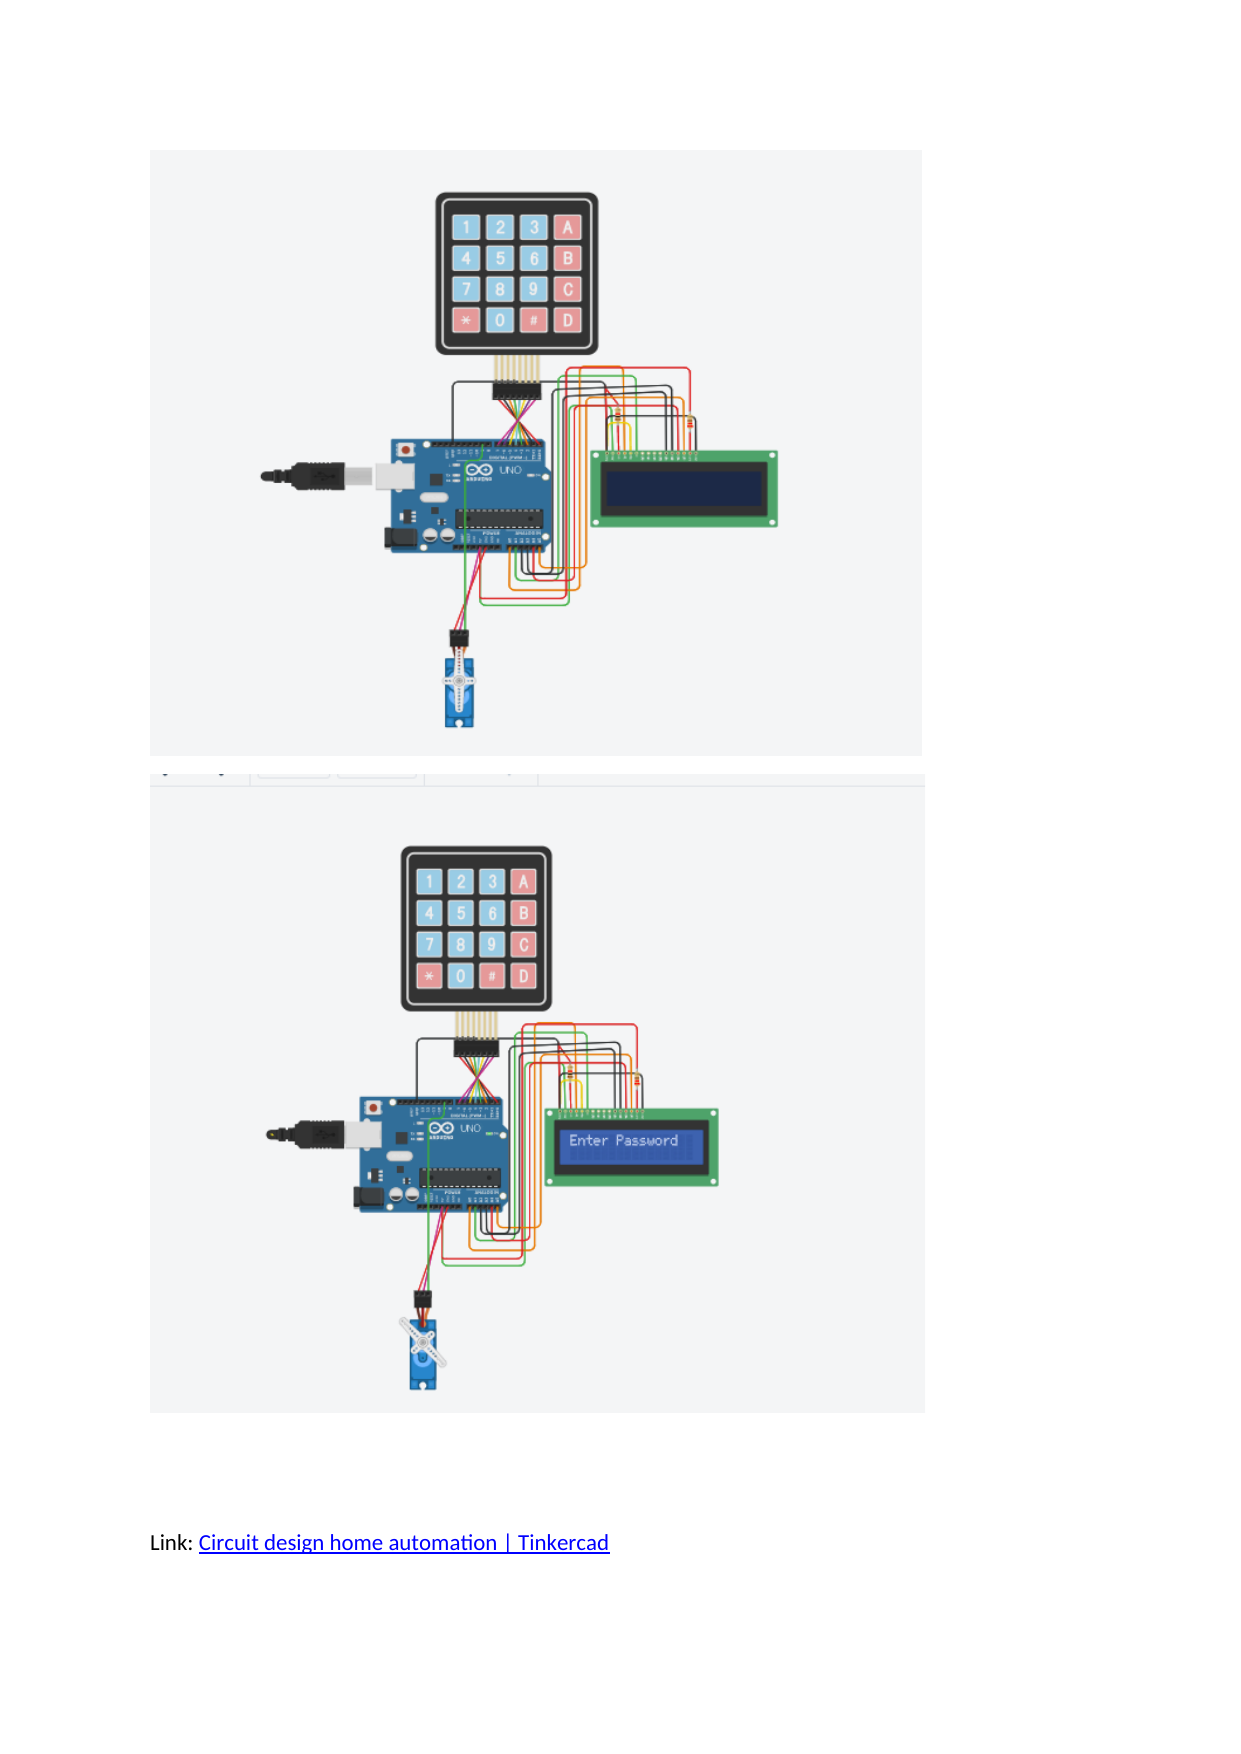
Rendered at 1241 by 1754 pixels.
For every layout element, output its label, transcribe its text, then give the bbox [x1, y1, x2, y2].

picture [150, 774, 926, 1413]
picture [150, 150, 922, 756]
text Link: Circuit design home automation | Tinkercad [150, 1525, 1090, 1556]
